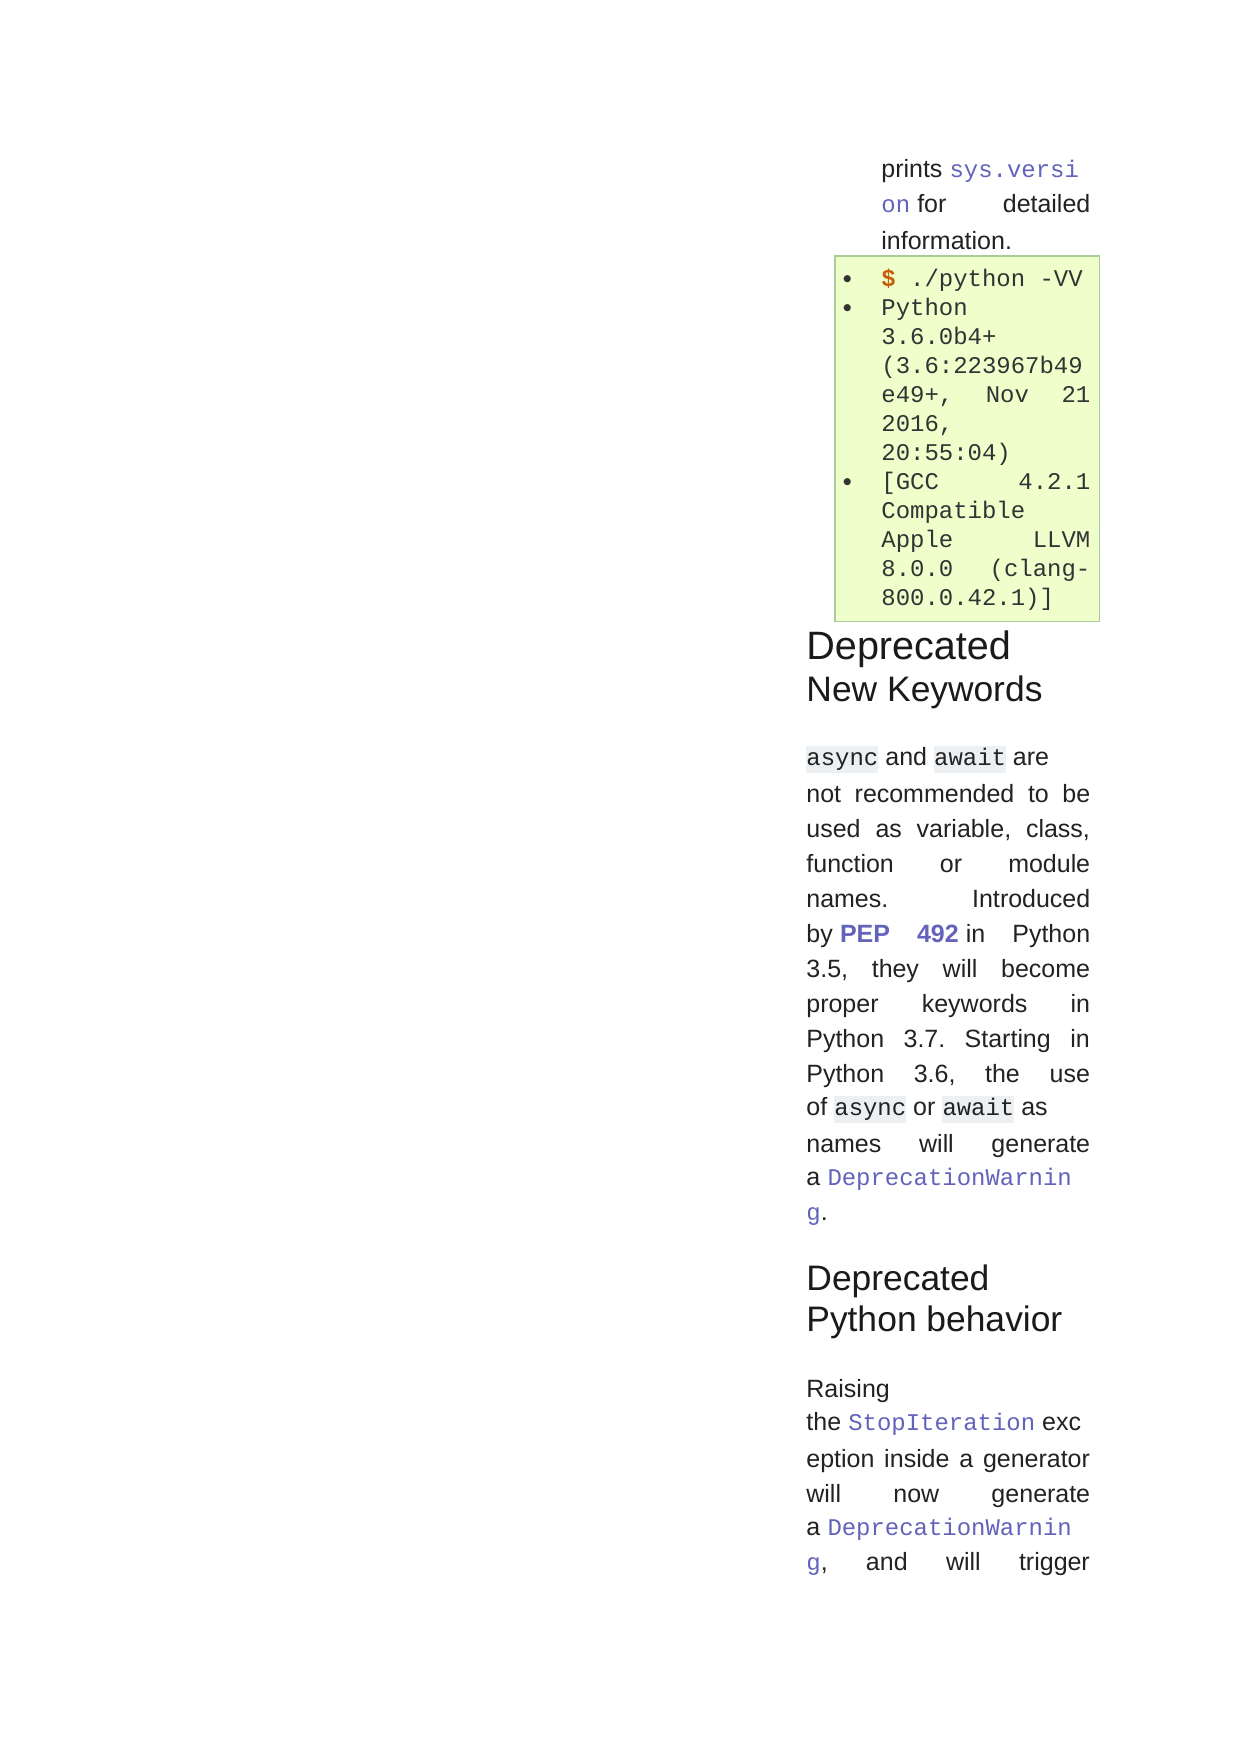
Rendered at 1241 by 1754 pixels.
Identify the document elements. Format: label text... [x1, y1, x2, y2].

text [806, 1368, 1090, 1578]
list $ ./python -VV [836, 257, 1099, 284]
text async and await are not recommended to be used as variable, class, function or module names. Introduced by PEP 492 in Python 3.5, they will become proper keywords in Python 3.7. Starting in Python 3.6, the use of async or await as names will generate a DeprecationWarning. [806, 738, 1090, 1228]
list [GCC 4.2.1 Compatible Apple LLVM 8.0.0 (clang-800.0.42.1)] [836, 458, 1099, 621]
text New Keywords [806, 668, 1090, 709]
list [844, 150, 1090, 255]
list Python 3.6.0b4+ (3.6:223967b49e49+, Nov 21 2016, 20:55:04) [836, 284, 1099, 458]
text Deprecated Python behavior [806, 1257, 1090, 1338]
text Deprecated [806, 622, 1090, 668]
